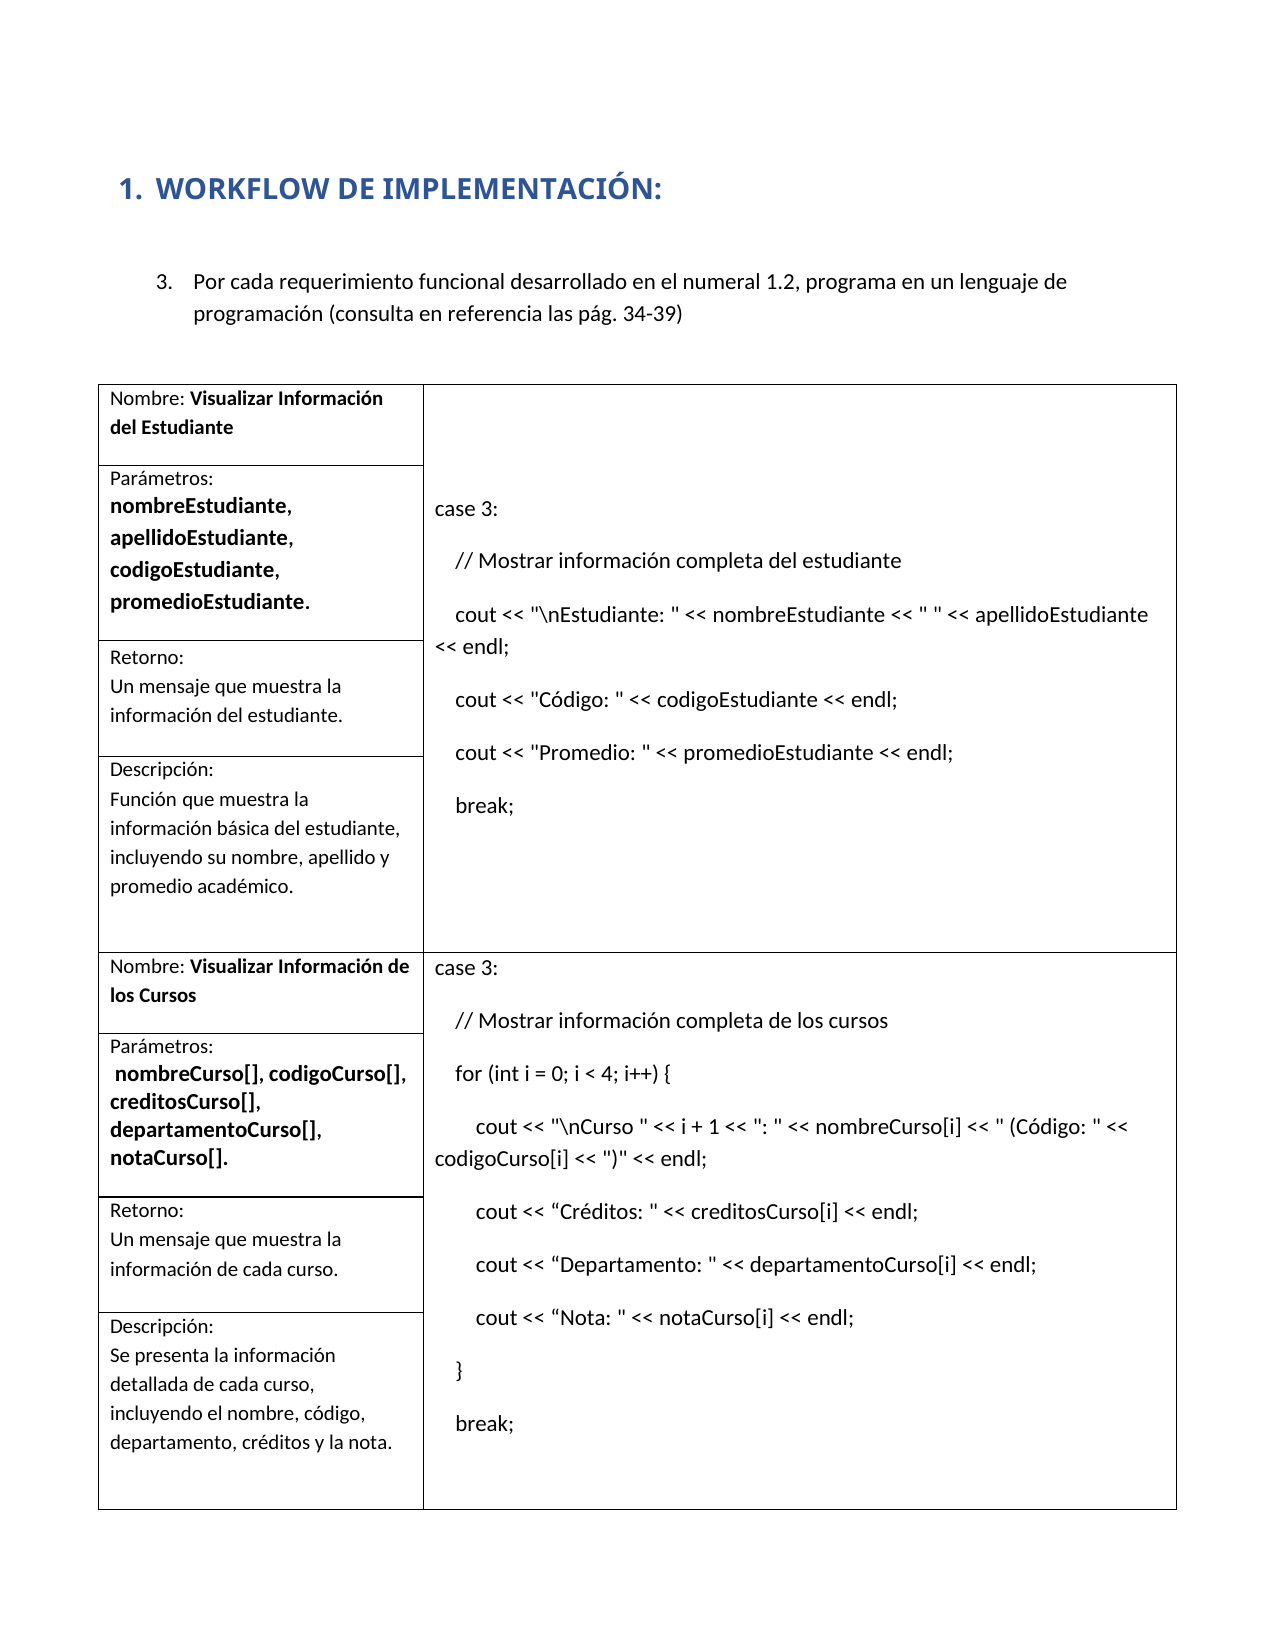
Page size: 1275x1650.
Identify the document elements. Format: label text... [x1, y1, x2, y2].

table_header case 3: // Mostrar información completa del estudiante cout << "\nEstudiante: " << nombreEstudiante << " " << apellidoEstudiante << endl; cout << "Código: " << codigoEstudiante << endl; cout << "Promedio: " << promedioEstudiante << endl; break; [424, 385, 1176, 952]
table_cell Descripción: Función que muestra la información básica del estudiante, incluyendo su nombre, apellido y promedio académico. [99, 757, 423, 952]
table_cell Parámetros: nombreCurso[], codigoCurso[], creditosCurso[], departamentoCurso[], notaCurso[]. [99, 1034, 423, 1196]
table_cell Retorno: Un mensaje que muestra la información del estudiante. [99, 641, 423, 756]
table_cell Retorno: Un mensaje que muestra la información de cada curso. [99, 1198, 423, 1312]
table_cell Parámetros: nombreEstudiante, apellidoEstudiante, codigoEstudiante, promedioEstudiante. [99, 466, 423, 640]
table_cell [99, 1313, 423, 1508]
table_cell Nombre: Visualizar Información de los Cursos [99, 953, 423, 1032]
table_header Nombre: Visualizar Información del Estudiante [99, 385, 423, 464]
subtitle WORKFLOW DE IMPLEMENTACIÓN: [118, 168, 1157, 208]
table_cell case 3: // Mostrar información completa de los cursos for (int i = 0; i < 4; i++) { cout << "\nCurso " << i + 1 << ": " << nombreCurso[i] << " (Código: " << codigoCurso[i] << ")" << endl; cout << “Créditos: " << creditosCurso[i] << endl; cout << “Departamento: " << departamentoCurso[i] << endl; cout << “Nota: " << notaCurso[i] << endl; } break; [424, 953, 1176, 1508]
list Por cada requerimiento funcional desarrollado en el numeral 1.2, programa en un lenguaje de programación (consulta en referencia las pág. 34-39) [156, 267, 1157, 327]
